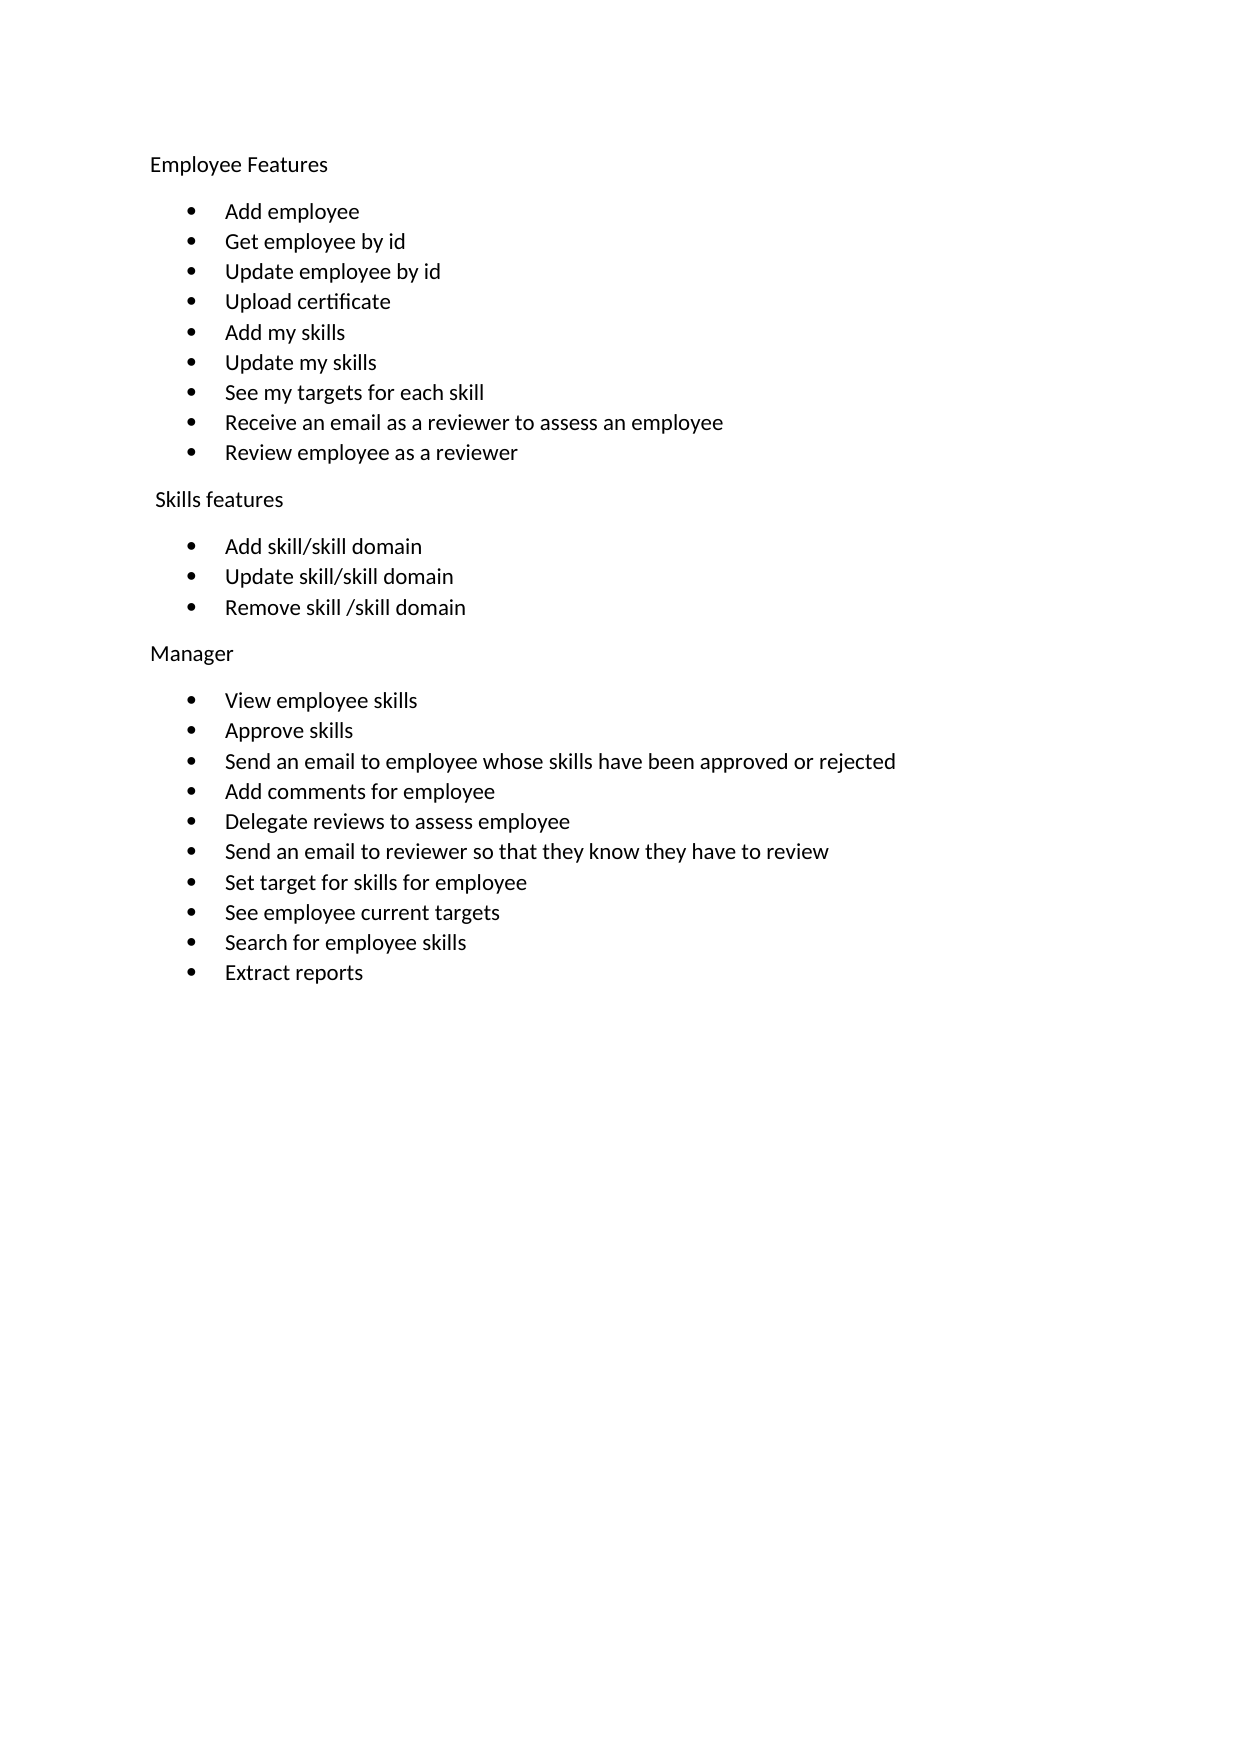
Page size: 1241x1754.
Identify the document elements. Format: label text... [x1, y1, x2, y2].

list Receive an email as a reviewer to assess an employee [187, 408, 1090, 436]
list Search for employee skills [187, 928, 1090, 956]
text Employee Features [150, 150, 1090, 178]
list See employee current targets [187, 898, 1090, 926]
list Send an email to employee whose skills have been approved or rejected [187, 747, 1090, 775]
list Delegate reviews to assess employee [187, 807, 1090, 835]
list See my targets for each skill [187, 378, 1090, 406]
list Add my skills [187, 318, 1090, 346]
list Add comments for employee [187, 777, 1090, 805]
list Review employee as a reviewer [187, 438, 1090, 467]
list View employee skills [187, 686, 1090, 714]
list Get employee by id [187, 227, 1090, 255]
list Update skill/skill domain [187, 562, 1090, 591]
text Skills features [150, 485, 1090, 513]
list Send an email to reviewer so that they know they have to review [187, 837, 1090, 866]
list Update my skills [187, 348, 1090, 376]
list Upload certificate [187, 287, 1090, 316]
list Update employee by id [187, 257, 1090, 285]
list Add skill/skill domain [187, 532, 1090, 560]
list Set target for skills for employee [187, 868, 1090, 896]
list Remove skill /skill domain [187, 593, 1090, 621]
list Extract reports [187, 958, 1090, 986]
text Manager [150, 639, 1090, 668]
list Add employee [187, 197, 1090, 225]
list Approve skills [187, 717, 1090, 745]
